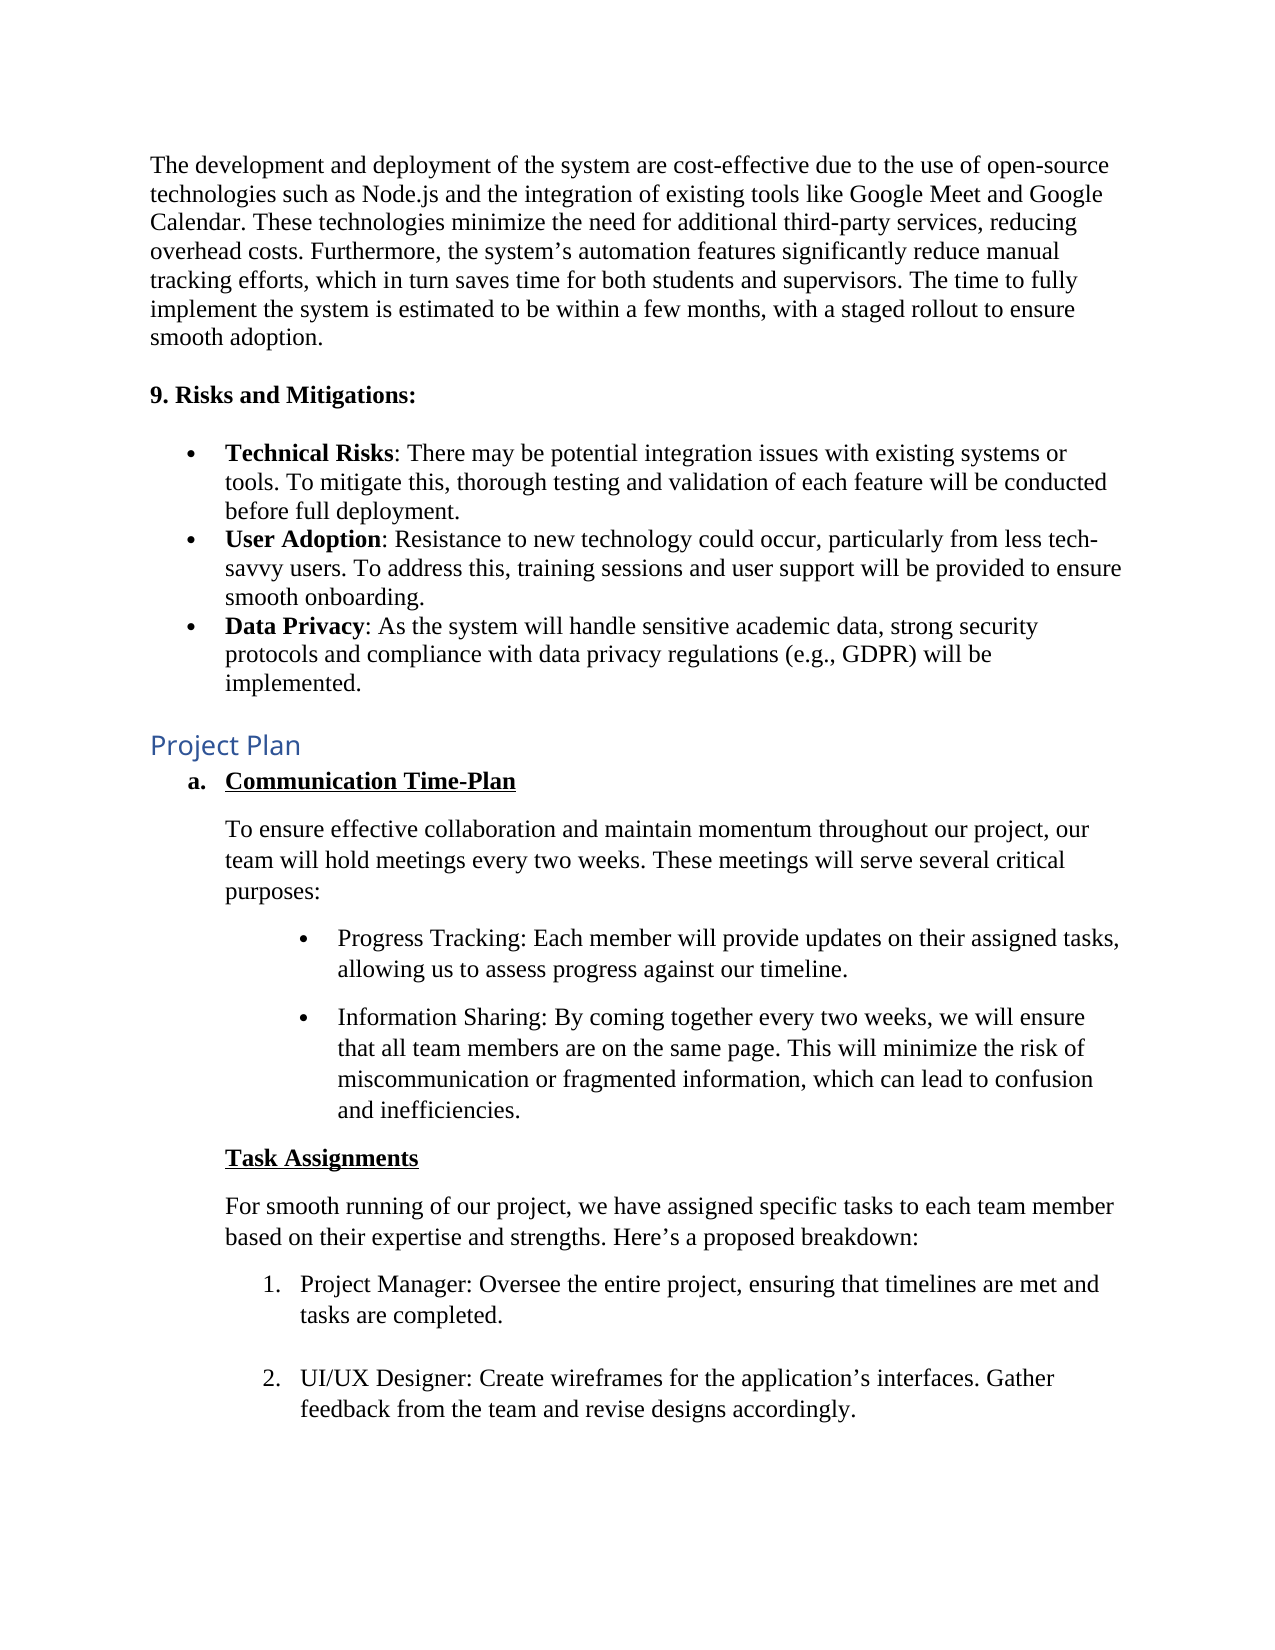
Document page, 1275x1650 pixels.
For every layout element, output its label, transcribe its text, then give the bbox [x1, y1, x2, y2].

list Progress Tracking: Each member will provide updates on their assigned tasks, allowing us to assess progress against our timeline. [300, 923, 1125, 983]
subtitle Project Plan [150, 726, 1125, 763]
list UI/UX Designer: Create wireframes for the application’s interfaces. Gather feedback from the team and revise designs accordingly. [262, 1363, 1125, 1422]
list Data Privacy: As the system will handle sensitive academic data, strong security protocols and compliance with data privacy regulations (e.g., GDPR) will be implemented. [187, 611, 1125, 697]
list Information Sharing: By coming together every two weeks, we will ensure that all team members are on the same page. This will minimize the risk of miscommunication or fragmented information, which can lead to confusion and inefficiencies. [300, 1002, 1125, 1124]
text The development and deployment of the system are cost-effective due to the use of open-source technologies such as Node.js and the integration of existing tools like Google Meet and Google Calendar. These technologies minimize the need for additional third-party services, reducing overhead costs. Furthermore, the system’s automation features significantly reduce manual tracking efforts, which in turn saves time for both students and supervisors. The time to fully implement the system is estimated to be within a few months, with a staged rollout to ensure smooth adoption. [150, 150, 1125, 351]
text To ensure effective collaboration and maintain momentum throughout our project, our team will hold meetings every two weeks. These meetings will serve several critical purposes: [225, 814, 1125, 904]
text Task Assignments [150, 1143, 1125, 1172]
list Technical Risks: There may be potential integration issues with existing systems or tools. To mitigate this, thorough testing and validation of each feature will be conducted before full deployment. [187, 438, 1125, 524]
list Project Manager: Oversee the entire project, ensuring that timelines are met and tasks are completed. [262, 1269, 1125, 1329]
text For smooth running of our project, we have assigned specific tasks to each team member based on their expertise and strengths. Here’s a proposed breakdown: [225, 1191, 1125, 1251]
text 9. Risks and Mitigations: [150, 380, 1125, 409]
list User Adoption: Resistance to new technology could occur, particularly from less tech-savvy users. To address this, training sessions and user support will be provided to ensure smooth onboarding. [187, 524, 1125, 611]
list Communication Time-Plan [187, 766, 1125, 795]
